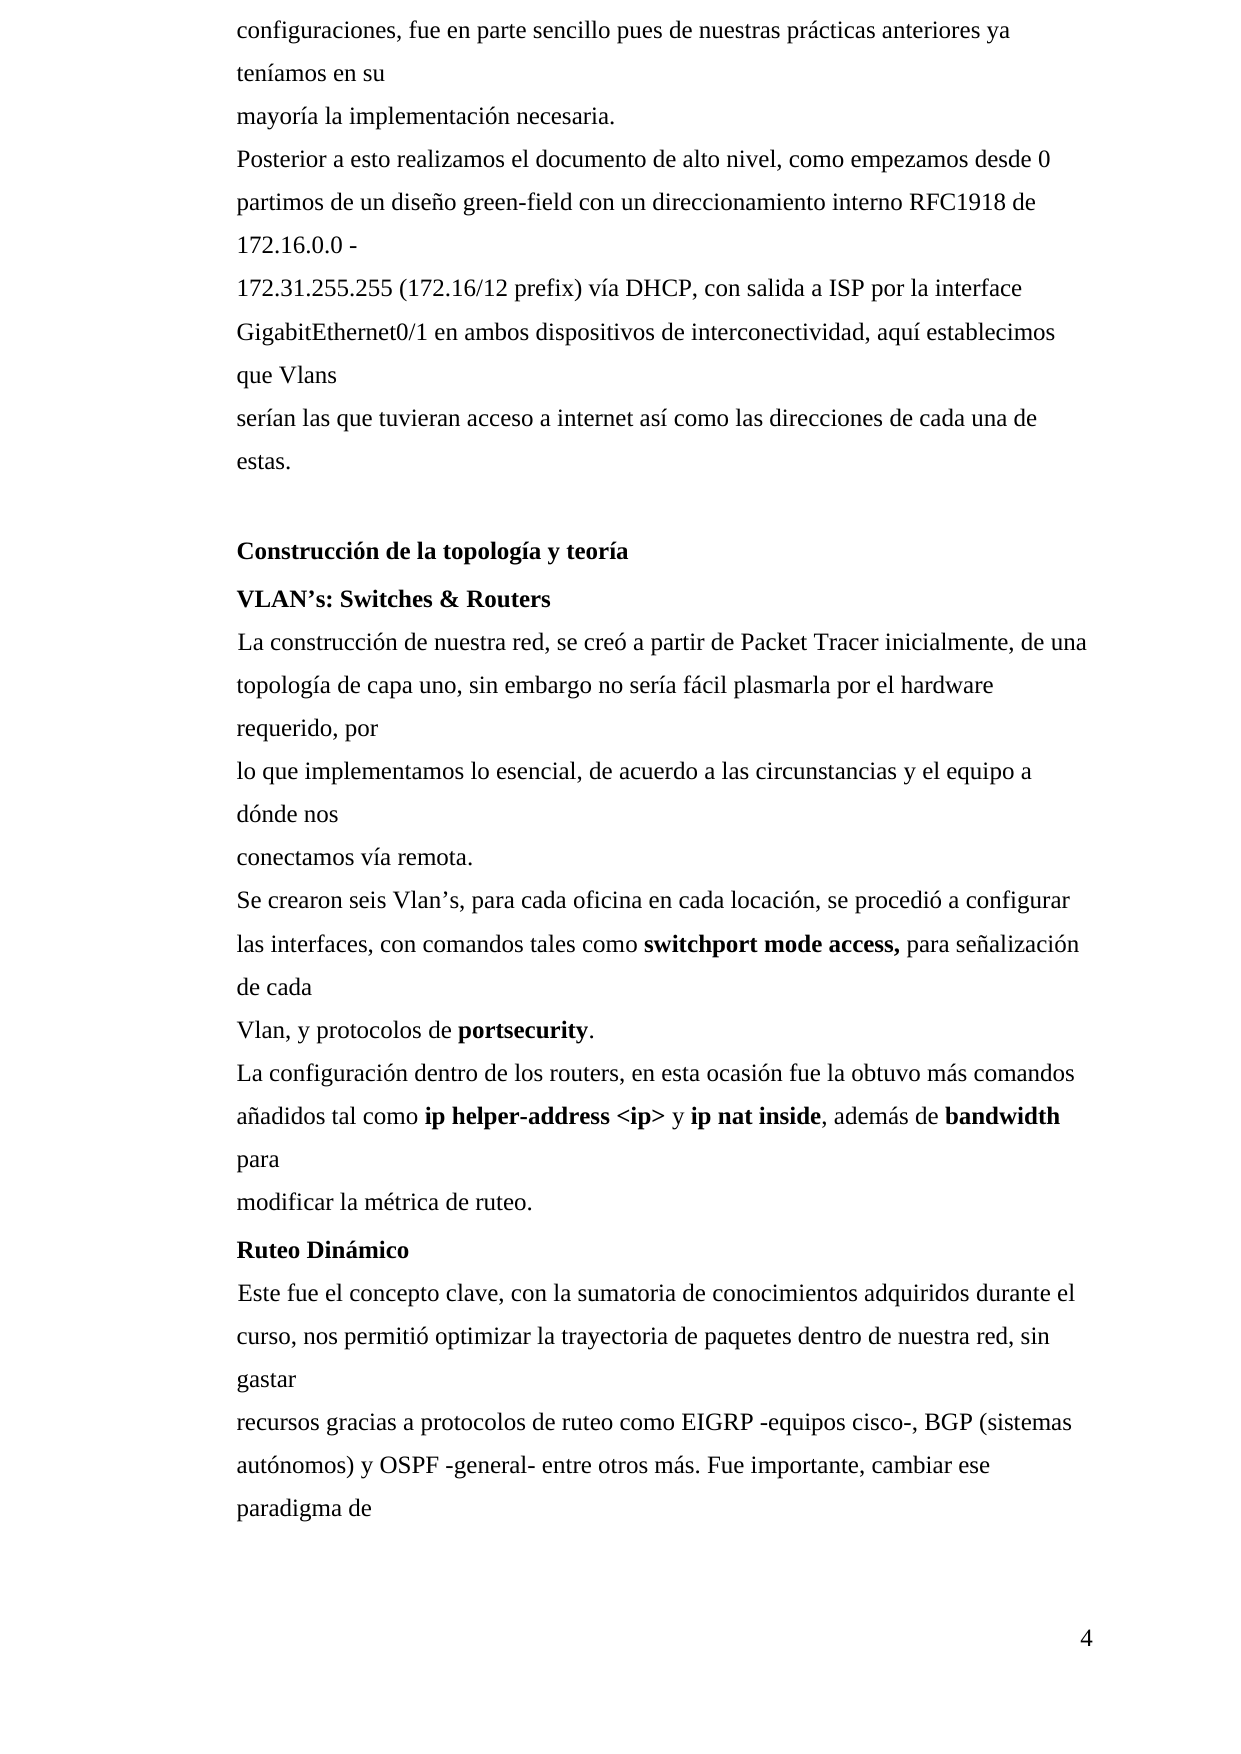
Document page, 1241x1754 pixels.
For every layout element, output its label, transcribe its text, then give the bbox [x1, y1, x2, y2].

text Este fue el concepto clave, con la sumatoria de conocimientos adquiridos durante el [237, 1278, 1092, 1307]
text Posterior a esto realizamos el documento de alto nivel, como empezamos desde 0 [236, 144, 1092, 173]
text recursos gracias a protocolos de ruteo como EIGRP -equipos cisco-, BGP (sistemas [236, 1407, 1092, 1436]
text GigabitEthernet0/1 en ambos dispositivos de interconectividad, aquí establecimos que Vlans [236, 317, 1092, 388]
text conectamos vía remota. [236, 842, 1092, 871]
text curso, nos permitió optimizar la trayectoria de paquetes dentro de nuestra red, sin gastar [236, 1321, 1092, 1393]
text 172.31.255.255 (172.16/12 prefix) vía DHCP, con salida a ISP por la interface [236, 273, 1092, 302]
text topología de capa uno, sin embargo no sería fácil plasmarla por el hardware requerido, por [236, 670, 1092, 742]
subtitle Construcción de la topología y teoría [236, 536, 1092, 565]
text autónomos) y OSPF -general- entre otros más. Fue importante, cambiar ese paradigma de [236, 1450, 1092, 1522]
subtitle Ruteo Dinámico [236, 1235, 1092, 1263]
text añadidos tal como ip helper-address <ip> y ip nat inside, además de bandwidth para [236, 1101, 1092, 1173]
text La construcción de nuestra red, se creó a partir de Packet Tracer inicialmente, de una [162, 627, 1092, 656]
text modificar la métrica de ruteo. [236, 1187, 1092, 1216]
text mayoría la implementación necesaria. [236, 101, 1092, 130]
text configuraciones, fue en parte sencillo pues de nuestras prácticas anteriores ya teníamos en su [236, 15, 1092, 87]
text lo que implementamos lo esencial, de acuerdo a las circunstancias y el equipo a dónde nos [236, 756, 1092, 828]
subtitle VLAN’s: Switches & Routers [236, 584, 1092, 612]
text las interfaces, con comandos tales como switchport mode access, para señalización de cada [236, 929, 1092, 1001]
text La configuración dentro de los routers, en esta ocasión fue la obtuvo más comandos [236, 1058, 1092, 1087]
text serían las que tuvieran acceso a internet así como las direcciones de cada una de estas. [236, 403, 1092, 475]
text Vlan, y protocolos de portsecurity. [236, 1015, 1092, 1044]
text partimos de un diseño green-field con un direccionamiento interno RFC1918 de 172.16.0.0 - [236, 187, 1092, 259]
text Se crearon seis Vlan’s, para cada oficina en cada locación, se procedió a configurar [236, 886, 1092, 914]
